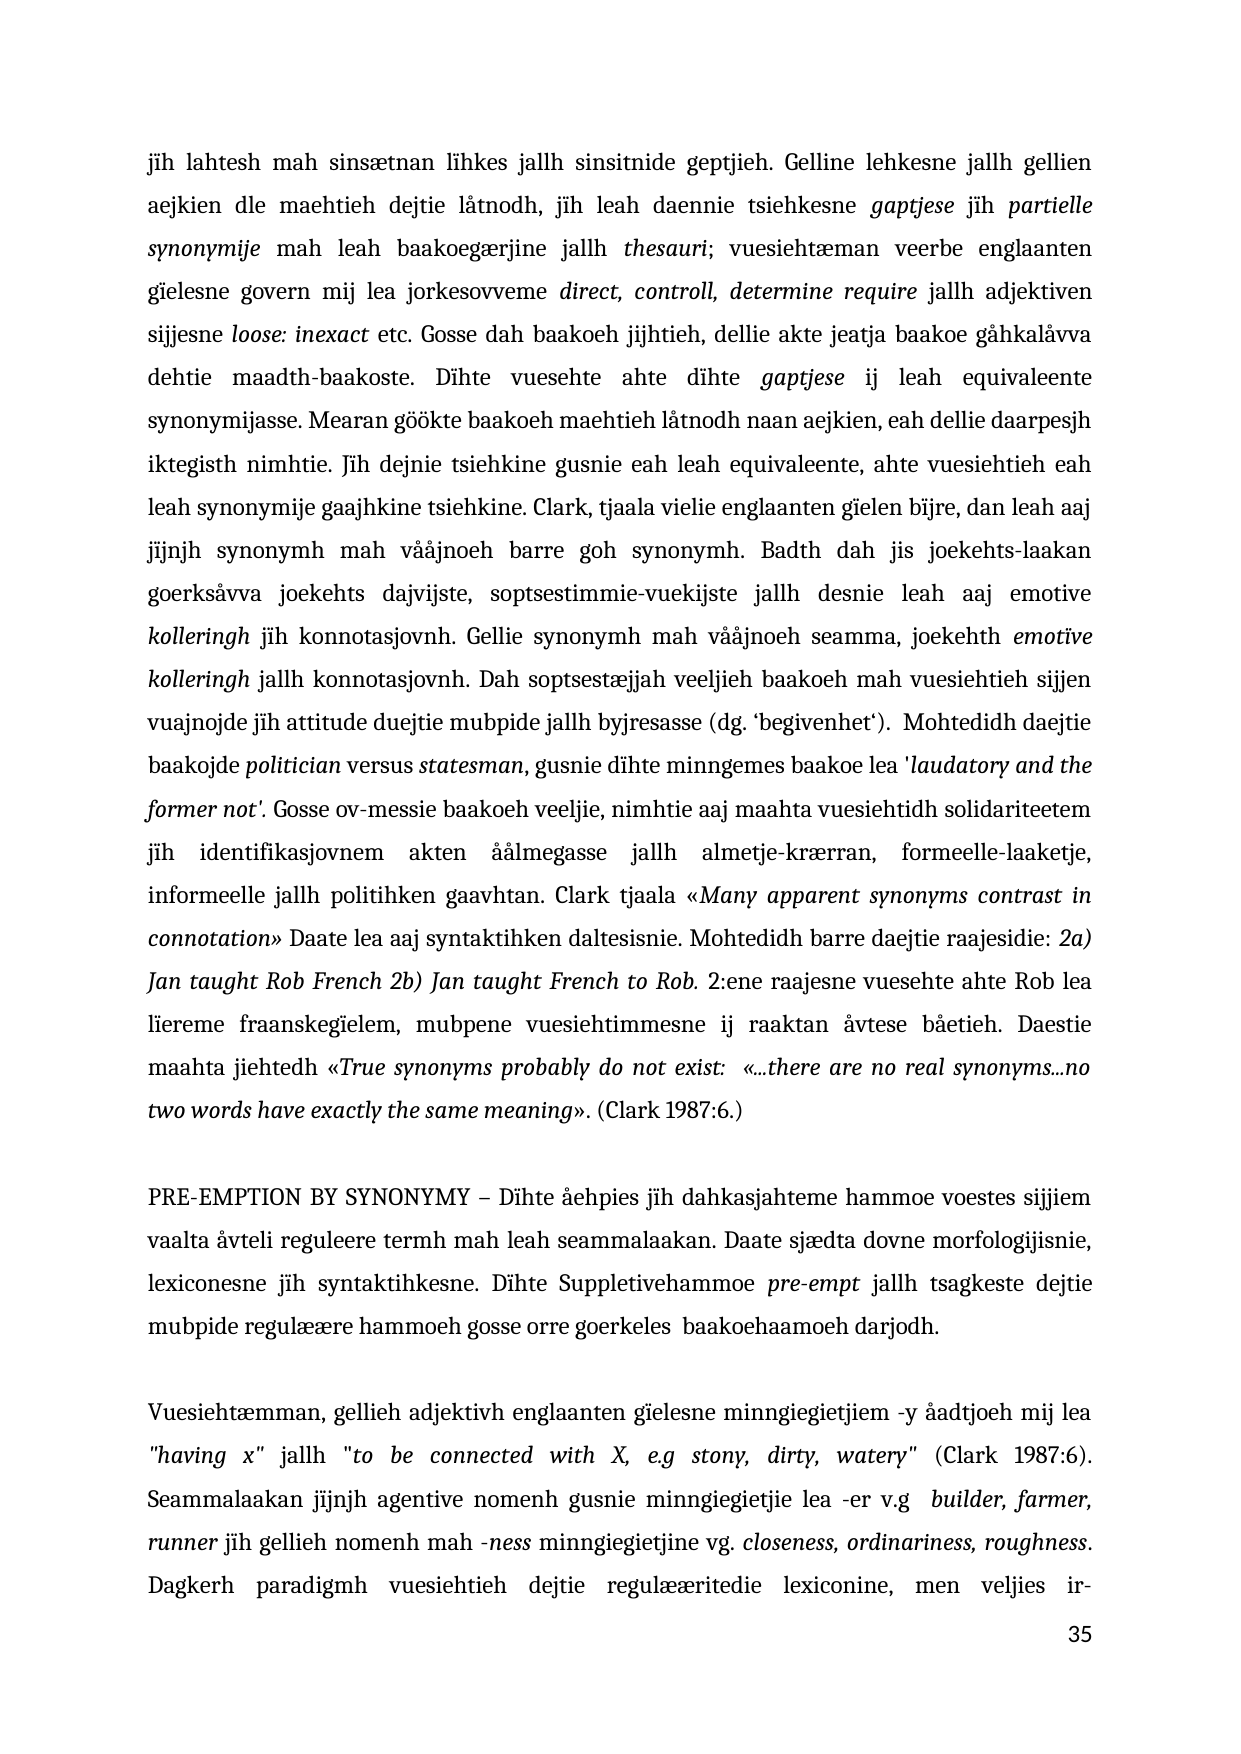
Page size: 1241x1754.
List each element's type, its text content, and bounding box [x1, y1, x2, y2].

text PRE-EMPTION BY SYNONYMY – Dïhte åehpies jïh dahkasjahteme hammoe voestes sijjiem vaalta åvteli reguleere termh mah leah seammalaakan. Daate sjædta dovne morfologijisnie, lexiconesne jïh syntaktihkesne. Dïhte Suppletivehammoe pre-empt jallh tsagkeste dejtie mubpide regulæære hammoeh gosse orre goerkeles baakoehaamoeh darjodh. [148, 1183, 1093, 1341]
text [148, 148, 1093, 1125]
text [148, 1398, 1093, 1599]
